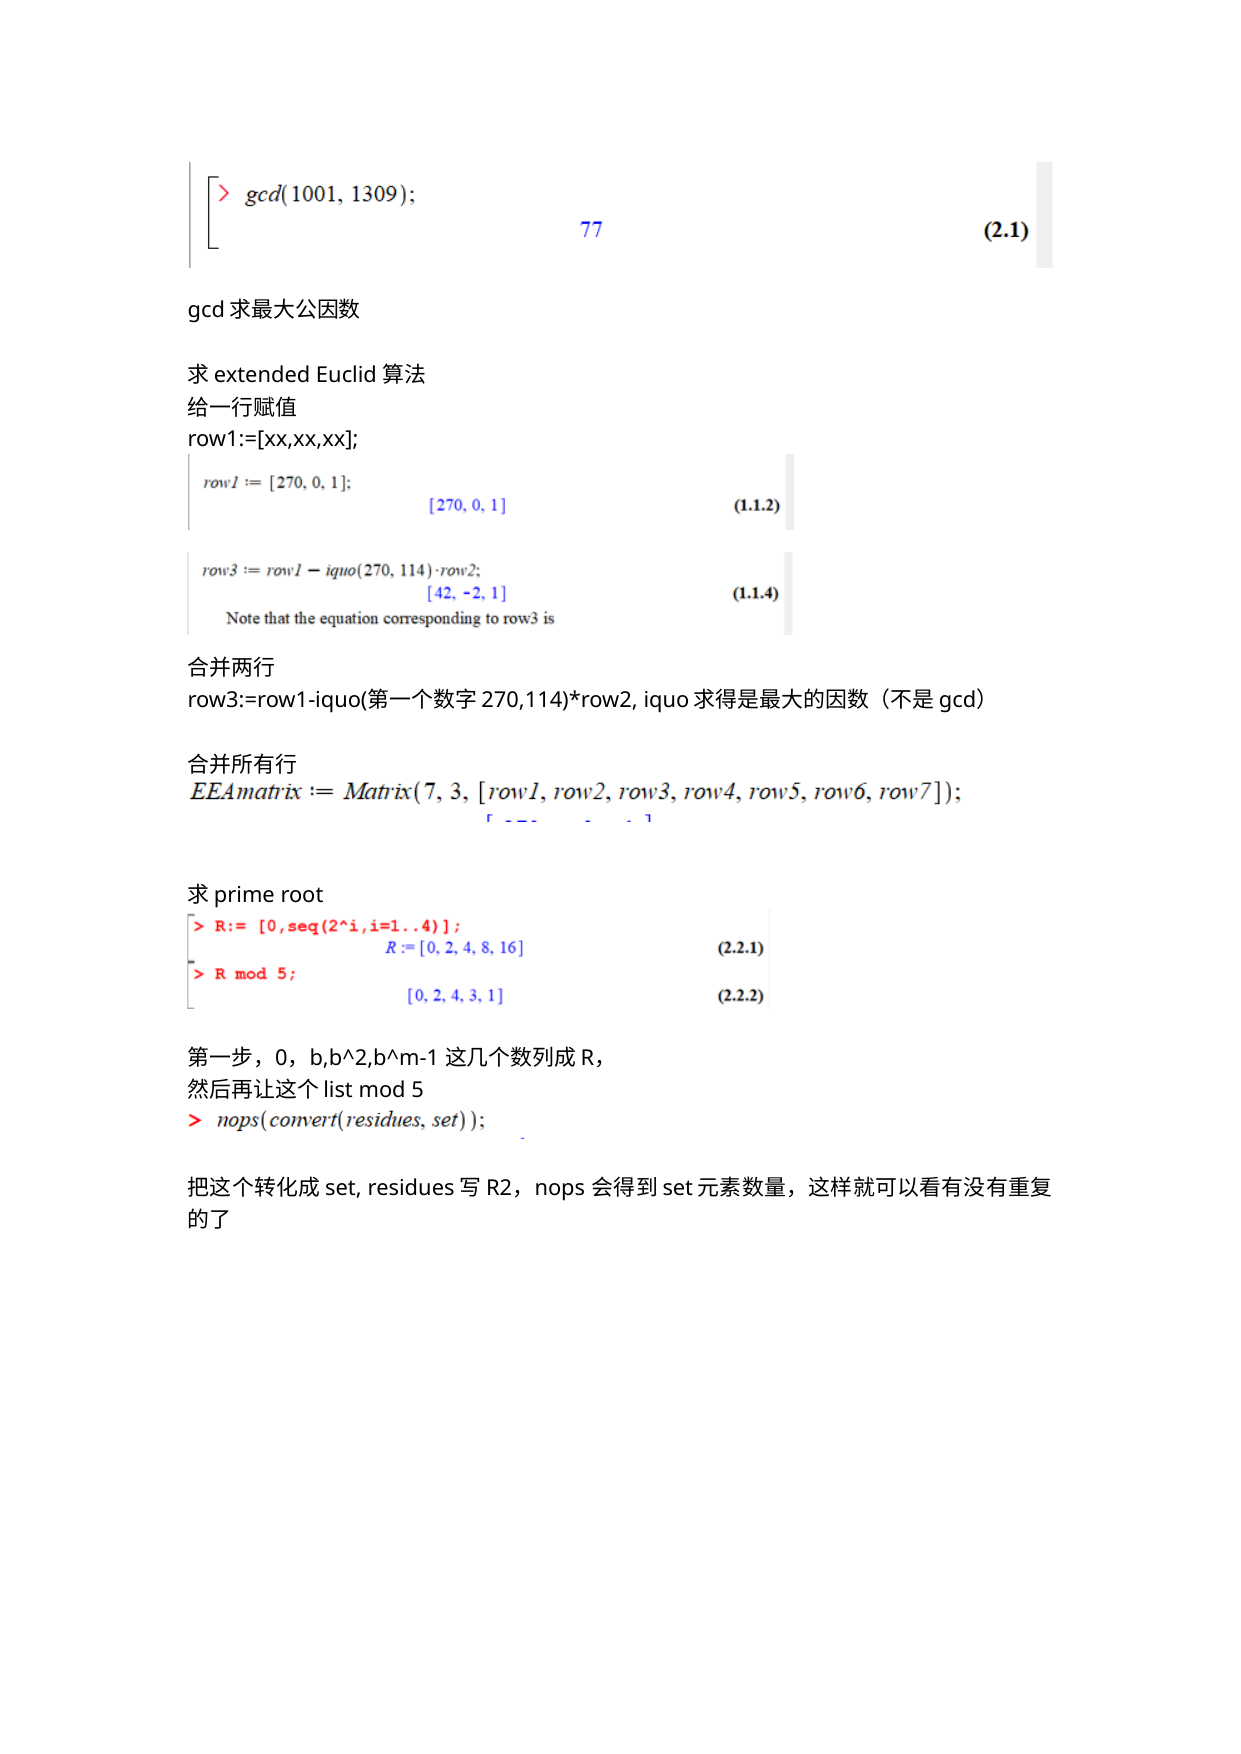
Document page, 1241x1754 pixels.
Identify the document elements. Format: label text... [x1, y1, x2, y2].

text 然后再让这个list mod 5 [187, 1072, 1053, 1104]
text 求extended Euclid 算法 [187, 357, 1053, 389]
text 合并两行 [187, 649, 1053, 682]
text row1:=[xx,xx,xx]; [187, 422, 1053, 454]
text 第一步，0，b,b^2,b^m-1 这几个数列成R， [187, 1039, 1053, 1072]
text 把这个转化成set, residues写R2，nops 会得到set元素数量，这样就可以看有没有重复的了 [187, 1169, 1053, 1234]
picture [187, 454, 803, 530]
text 求prime root [187, 877, 1053, 909]
text 合并所有行 [187, 747, 1053, 779]
picture [187, 1104, 527, 1139]
text 给一行赋值 [187, 389, 1053, 422]
picture [187, 909, 799, 1009]
picture [187, 779, 996, 822]
picture [187, 162, 1053, 268]
text gcd求最大公因数 [187, 292, 1053, 324]
picture [187, 552, 793, 635]
text row3:=row1-iquo(第一个数字270,114)*row2, iquo求得是最大的因数（不是gcd） [187, 682, 1053, 714]
